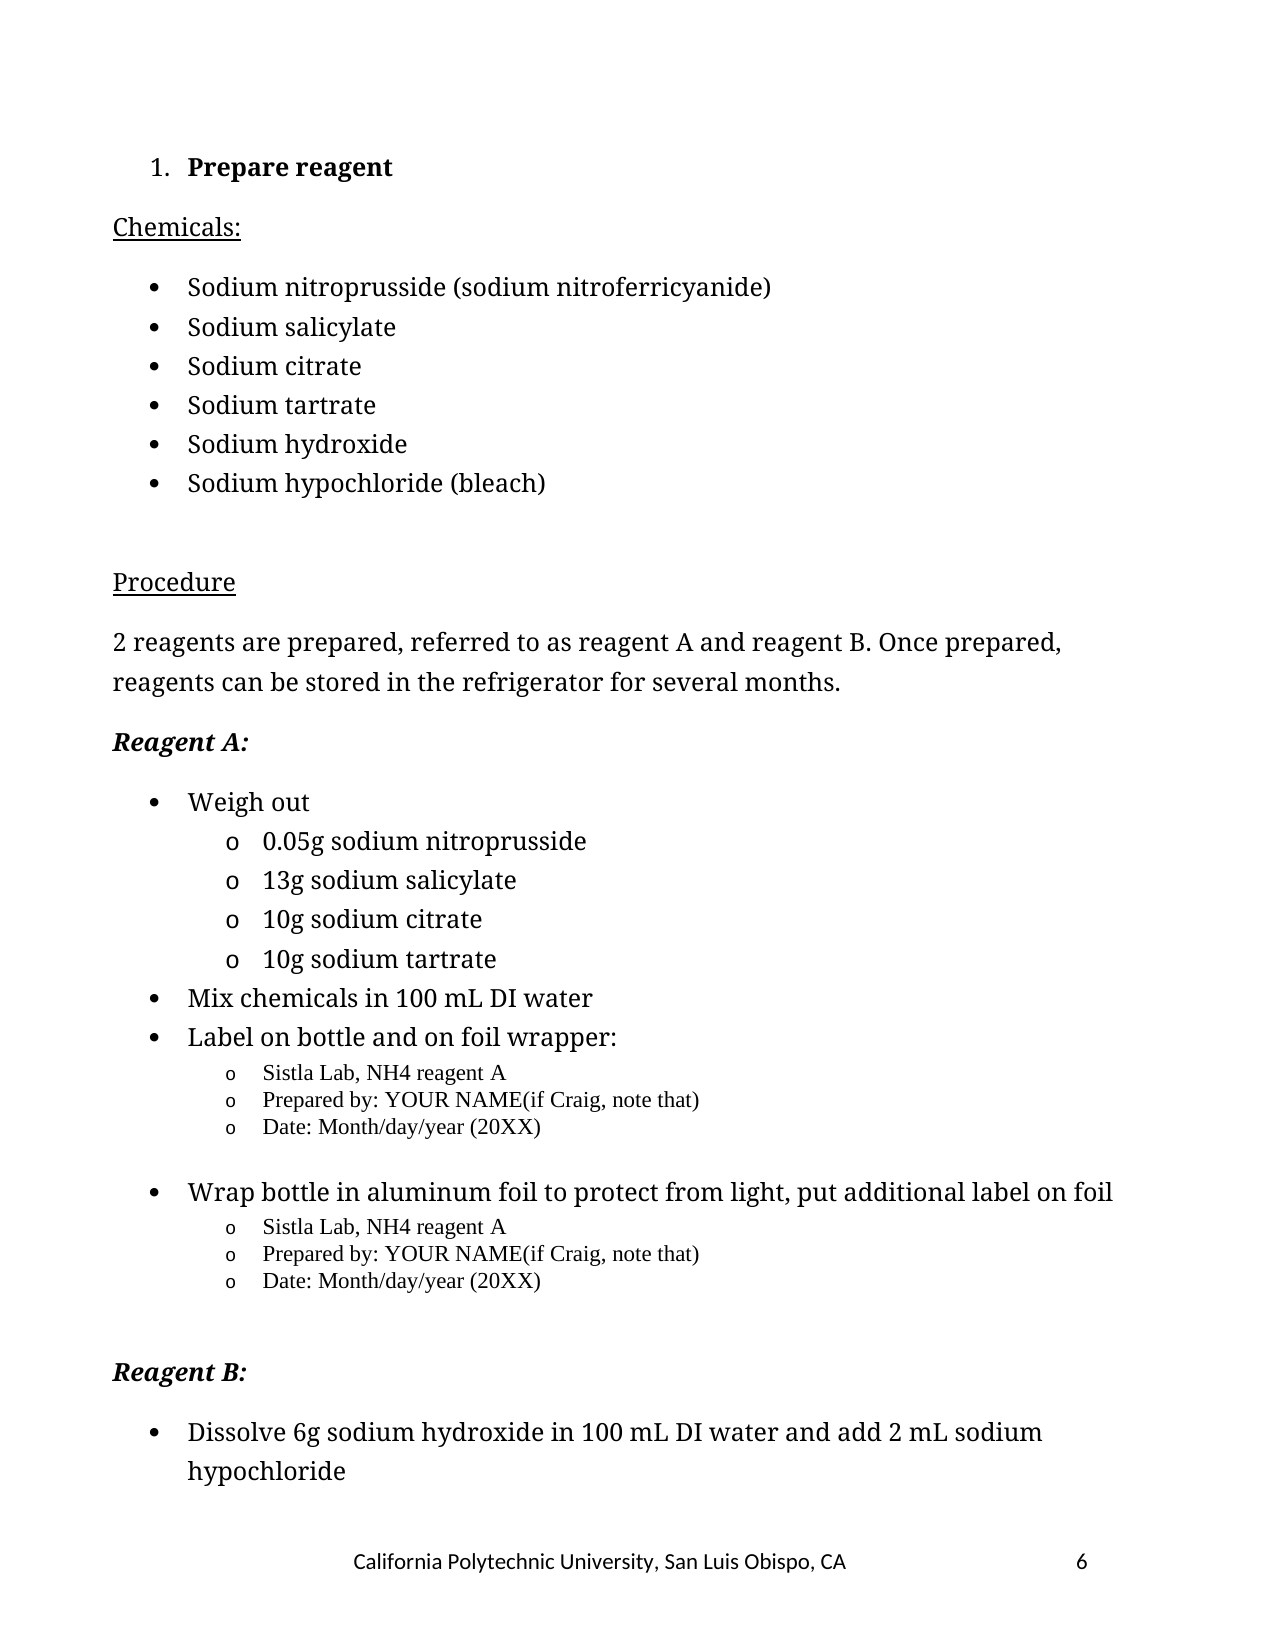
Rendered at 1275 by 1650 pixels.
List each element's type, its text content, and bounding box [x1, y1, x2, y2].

text Chemicals: [112, 210, 1162, 244]
list Sodium citrate [150, 348, 1162, 382]
list Prepared by: YOUR NAME(if Craig, note that) [225, 1086, 1162, 1113]
list Label on bottle and on foil wrapper: [150, 1020, 1162, 1054]
list Sodium hydroxide [150, 427, 1162, 461]
list Dissolve 6g sodium hydroxide in 100 mL DI water and add 2 mL sodium hypochloride [150, 1414, 1162, 1487]
list Prepare reagent [150, 150, 1162, 184]
list Date: Month/day/year (20XX) [225, 1267, 1162, 1294]
list Weigh out [150, 784, 1162, 818]
list 10g sodium tartrate [225, 941, 1162, 976]
text 2 reagents are prepared, referred to as reagent A and reagent B. Once prepared, reagents can be stored in the refrigerator for several months. [112, 625, 1162, 698]
text Reagent B: [112, 1354, 1162, 1388]
list Sistla Lab, NH4 reagent A [225, 1059, 1162, 1086]
list Sistla Lab, NH4 reagent A [225, 1213, 1162, 1240]
list 13g sodium salicylate [225, 863, 1162, 897]
text Reagent A: [112, 724, 1162, 758]
list Sodium nitroprusside (sodium nitroferricyanide) [150, 270, 1162, 304]
list Sodium salicylate [150, 309, 1162, 343]
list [225, 1240, 1162, 1267]
text Procedure [112, 565, 1162, 599]
list Wrap bottle in aluminum foil to protect from light, put additional label on foil [150, 1174, 1162, 1208]
list Sodium hypochloride (bleach) [150, 466, 1162, 500]
list Mix chemicals in 100 mL DI water [150, 981, 1162, 1015]
list 10g sodium citrate [225, 902, 1162, 936]
list Date: Month/day/year (20XX) [225, 1113, 1162, 1140]
list Sodium tartrate [150, 387, 1162, 422]
list 0.05g sodium nitroprusside [225, 823, 1162, 858]
